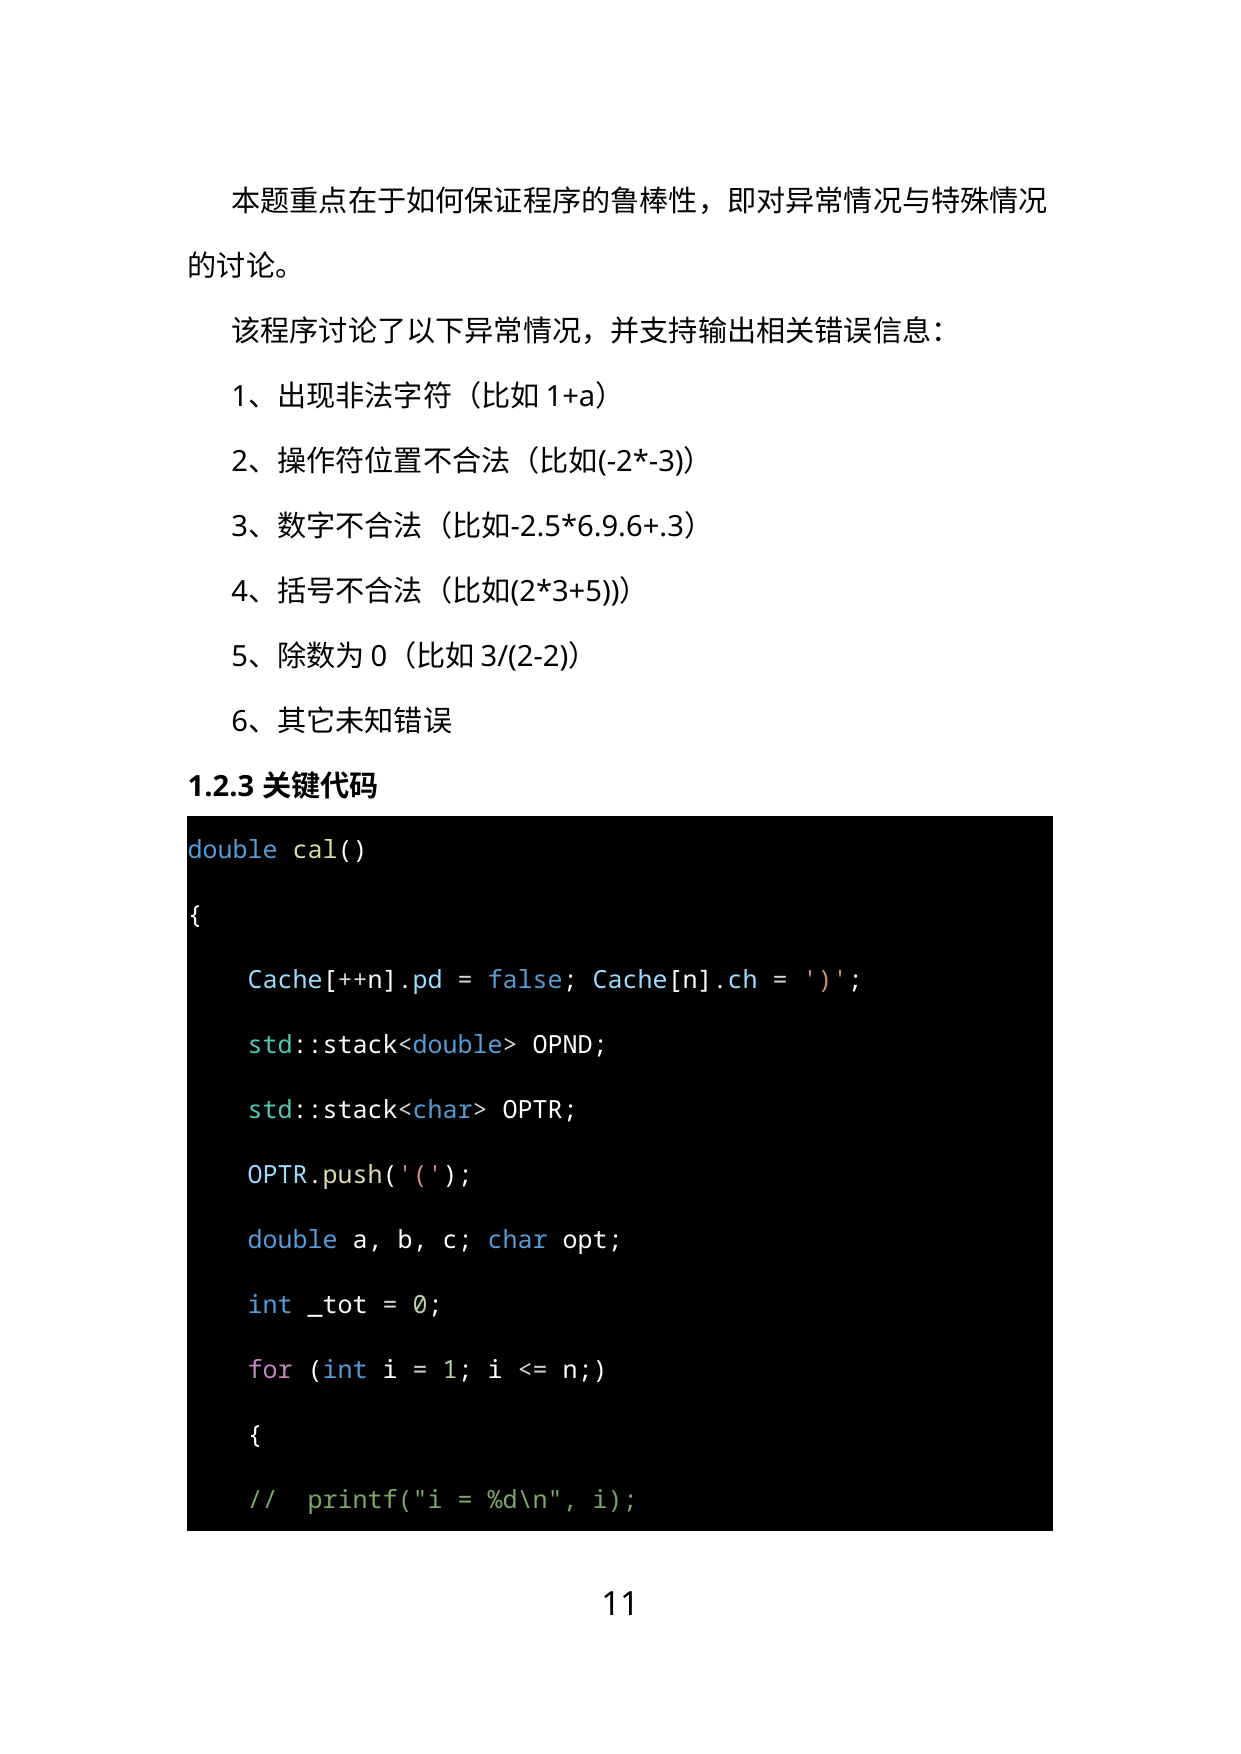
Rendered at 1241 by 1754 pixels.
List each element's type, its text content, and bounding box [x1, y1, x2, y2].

text 2、操作符位置不合法（比如(-2*-3)） [187, 426, 1053, 491]
text 该程序讨论了以下异常情况，并支持输出相关错误信息： [187, 296, 1053, 361]
text { [187, 881, 1053, 946]
text 1、出现非法字符（比如1+a） [187, 361, 1053, 426]
text for (int i = 1; i <= n;) [187, 1336, 1053, 1401]
text 1.2.3 关键代码 [187, 751, 1053, 816]
text { [187, 1401, 1053, 1466]
text Cache[++n].pd = false; Cache[n].ch = ')'; [187, 946, 1053, 1011]
text OPTR.push('('); [187, 1141, 1053, 1206]
text 3、数字不合法（比如-2.5*6.9.6+.3） [187, 491, 1053, 556]
text double cal() [187, 816, 1053, 881]
text 5、除数为0（比如3/(2-2)） [187, 621, 1053, 686]
text double a, b, c; char opt; [187, 1206, 1053, 1271]
text std::stack<char> OPTR; [187, 1076, 1053, 1141]
text int _tot = 0; [187, 1271, 1053, 1336]
text // printf("i = %d\n", i); [187, 1466, 1053, 1531]
text 4、括号不合法（比如(2*3+5))） [187, 556, 1053, 621]
text std::stack<double> OPND; [187, 1011, 1053, 1076]
text 6、其它未知错误 [187, 686, 1053, 751]
text 本题重点在于如何保证程序的鲁棒性，即对异常情况与特殊情况的讨论。 [187, 166, 1053, 296]
